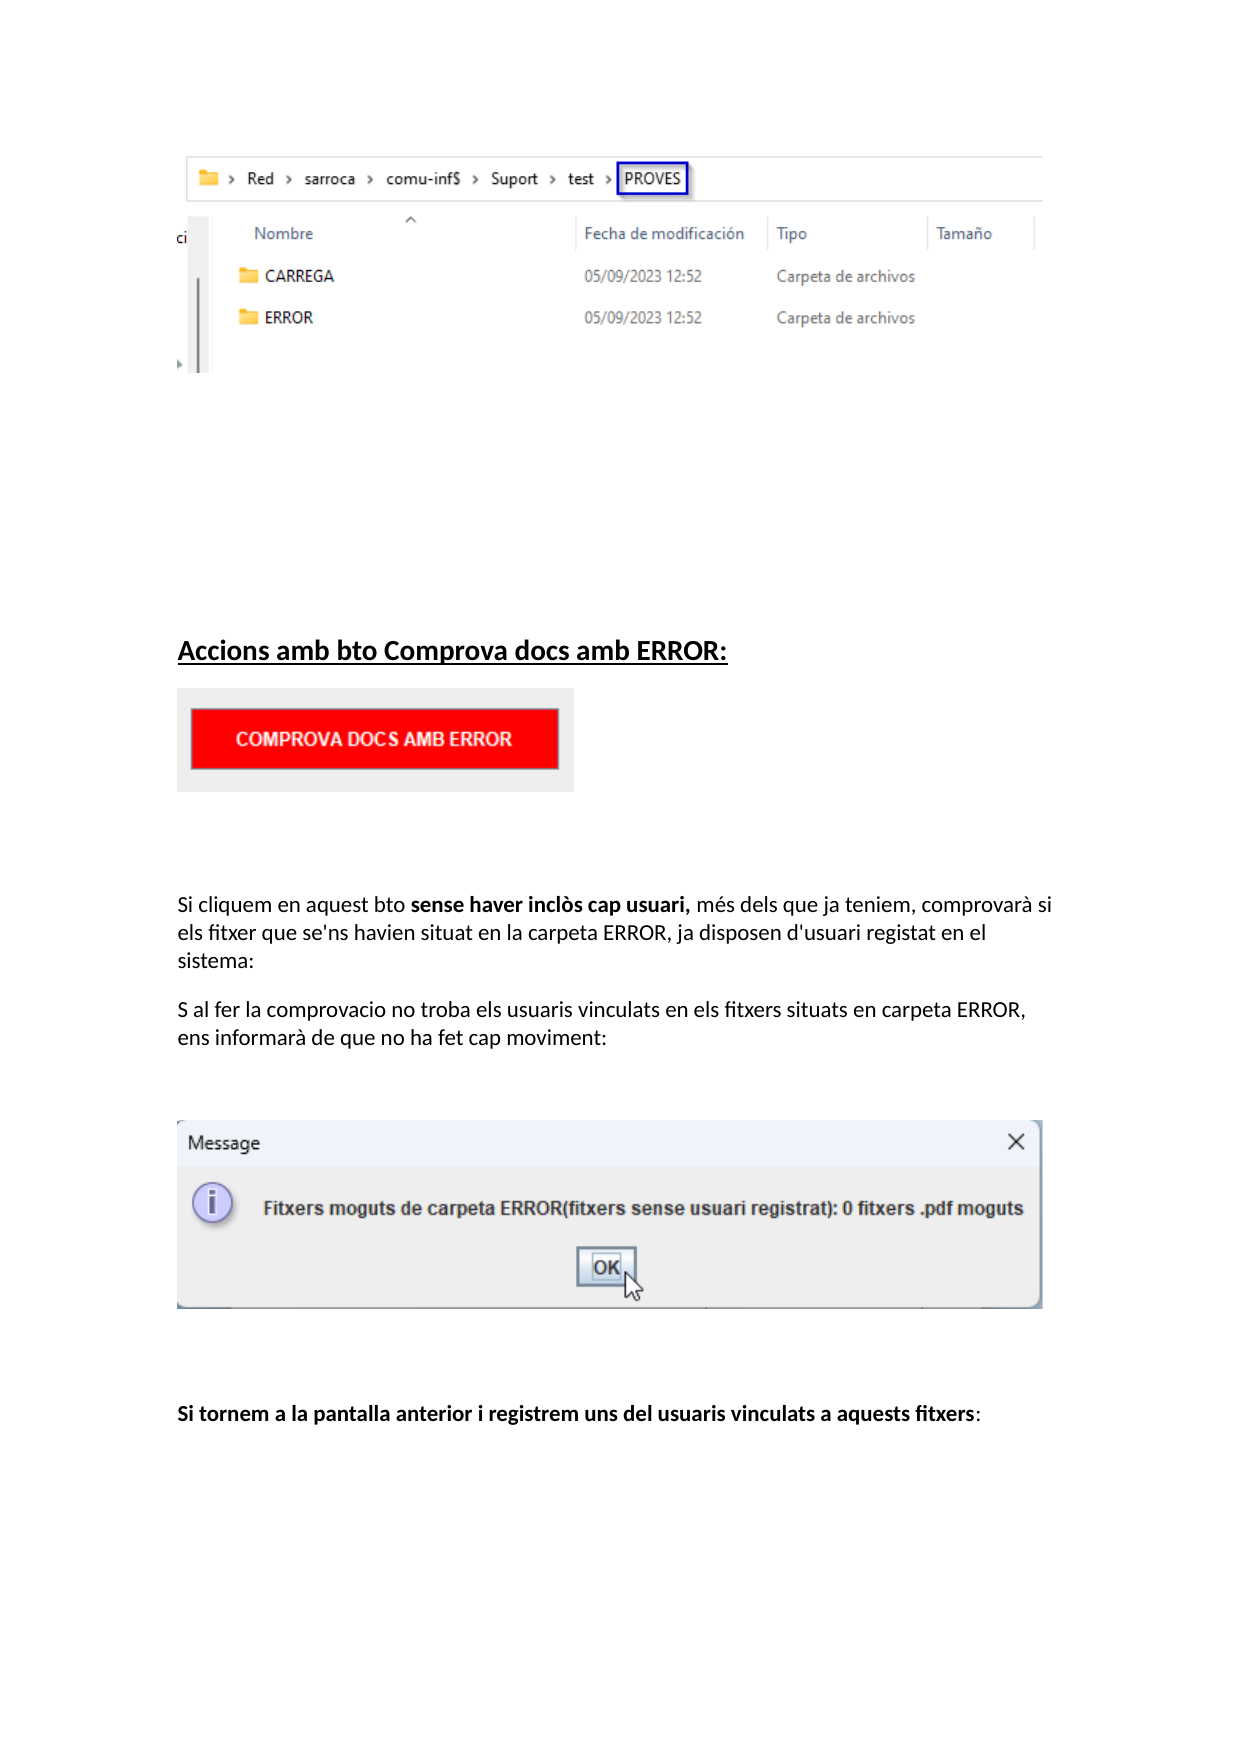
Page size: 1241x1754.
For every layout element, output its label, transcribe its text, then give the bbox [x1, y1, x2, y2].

text Si tornem a la pantalla anterior i registrem uns del usuaris vinculats a aquests fitxers: [177, 1399, 1063, 1427]
picture [177, 688, 574, 792]
picture [177, 1120, 1043, 1309]
text Si cliquem en aquest bto sense haver inclòs cap usuari, més dels que ja teniem, comprovarà si els fitxer que se'ns havien situat en la carpeta ERROR, ja disposen d'usuari registat en el sistema: [177, 890, 1063, 974]
text S al fer la comprovacio no troba els usuaris vinculats en els fitxers situats en carpeta ERROR, ens informarà de que no ha fet cap moviment: [177, 995, 1063, 1051]
picture [177, 147, 1043, 373]
text Accions amb bto Comprova docs amb ERROR: [177, 632, 1063, 668]
